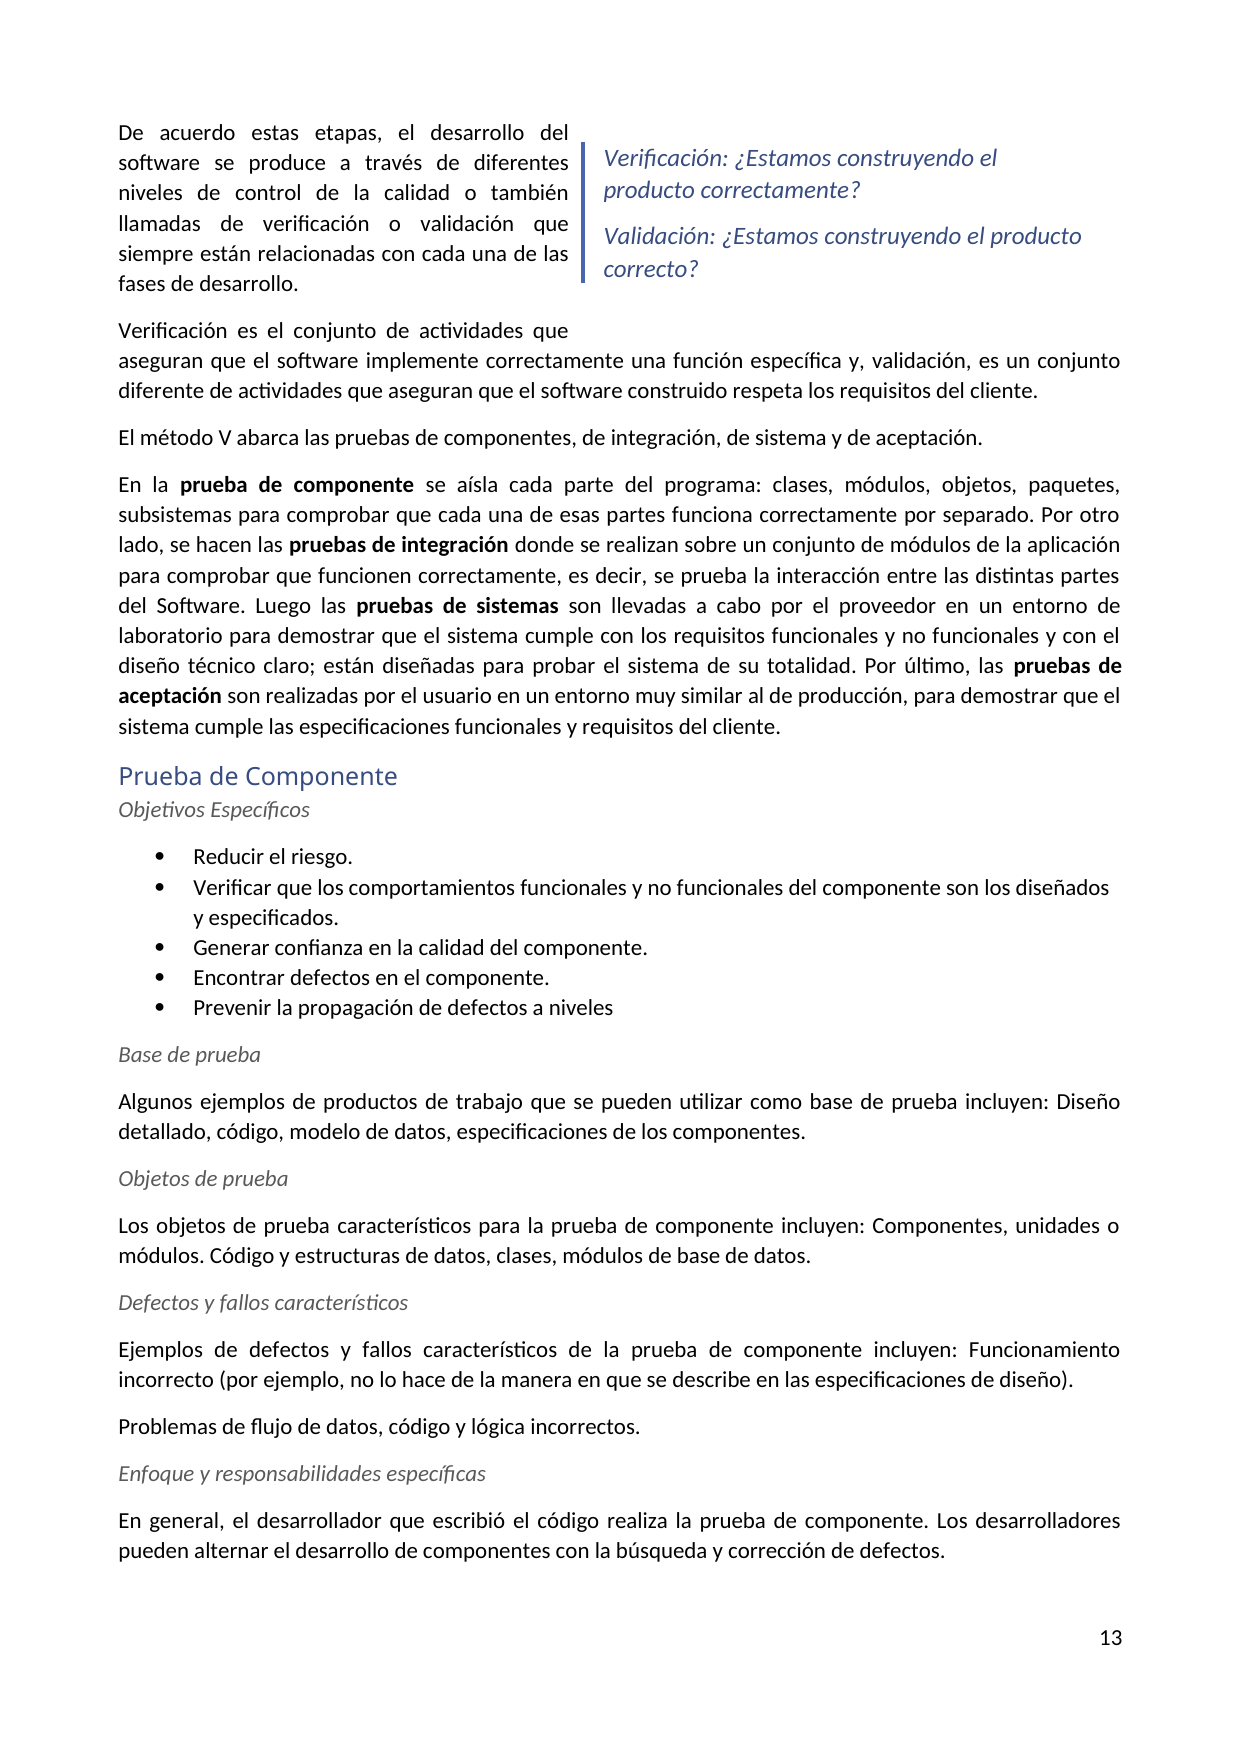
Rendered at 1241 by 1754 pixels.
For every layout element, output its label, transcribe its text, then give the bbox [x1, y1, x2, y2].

list Generar confianza en la calidad del componente. [156, 812, 1122, 840]
text Problemas de flujo de datos, código y lógica incorrectos. [118, 1291, 1122, 1319]
list Verificar que los comportamientos funcionales y no funcionales del componente son los diseñados y especificados. [156, 752, 1122, 810]
text Verificación es el conjunto de actividades que aseguran que el software implemente correctamente una función específica y, validación, es un conjunto diferente de actividades que aseguran que el software construido respeta los requisitos del cliente. [118, 195, 1122, 284]
list Prevenir la propagación de defectos a niveles [156, 873, 1122, 901]
list Reducir el riesgo. [156, 722, 1122, 749]
text El método V abarca las pruebas de componentes, de integración, de sistema y de aceptación. [118, 302, 1122, 331]
subtitle Prueba de Componente [118, 638, 1122, 672]
text Defectos y fallos característicos [118, 1167, 1122, 1195]
text Los objetos de prueba característicos para la prueba de componente incluyen: Componentes, unidades o módulos. Código y estructuras de datos, clases, módulos de base de datos. [118, 1090, 1122, 1148]
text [118, 118, 1122, 176]
text Ejemplos de defectos y fallos característicos de la prueba de componente incluyen: Funcionamiento incorrecto (por ejemplo, no lo hace de la manera en que se describe en las especificaciones de diseño). [118, 1214, 1122, 1272]
text Algunos ejemplos de productos de trabajo que se pueden utilizar como base de prueba incluyen: Diseño detallado, código, modelo de datos, especificaciones de los componentes. [118, 966, 1122, 1024]
text En la prueba de componente se aísla cada parte del programa: clases, módulos, objetos, paquetes, subsistemas para comprobar que cada una de esas partes funciona correctamente por separado. Por otro lado, se hacen las pruebas de integración donde se realizan sobre un conjunto de módulos de la aplicación para comprobar que funcionen correctamente, es decir, se prueba la interacción entre las distintas partes del Software. Luego las pruebas de sistemas son llevadas a cabo por el proveedor en un entorno de laboratorio para demostrar que el sistema cumple con los requisitos funcionales y no funcionales y con el diseño técnico claro; están diseñadas para probar el sistema de su totalidad. Por último, las pruebas de aceptación son realizadas por el usuario en un entorno muy similar al de producción, para demostrar que el sistema cumple las especificaciones funcionales y requisitos del cliente. [118, 349, 1122, 619]
text Objetivos Específicos [118, 675, 1122, 703]
text Enfoque y responsabilidades específicas [118, 1338, 1122, 1366]
text En general, el desarrollador que escribió el código realiza la prueba de componente. Los desarrolladores pueden alternar el desarrollo de componentes con la búsqueda y corrección de defectos. [118, 1385, 1122, 1443]
text A menudo, estos escriben y ejecutan pruebas después de haber escrito el código de un componente. Sin embargo, especialmente en el desarrollo ágil, la redacción de casos de prueba de componente automatizados puede preceder a la redacción del código de la aplicación. [118, 1462, 1122, 1551]
text Objetos de prueba [118, 1043, 1122, 1071]
list Encontrar defectos en el componente. [156, 842, 1122, 870]
text Base de prueba [118, 919, 1122, 947]
